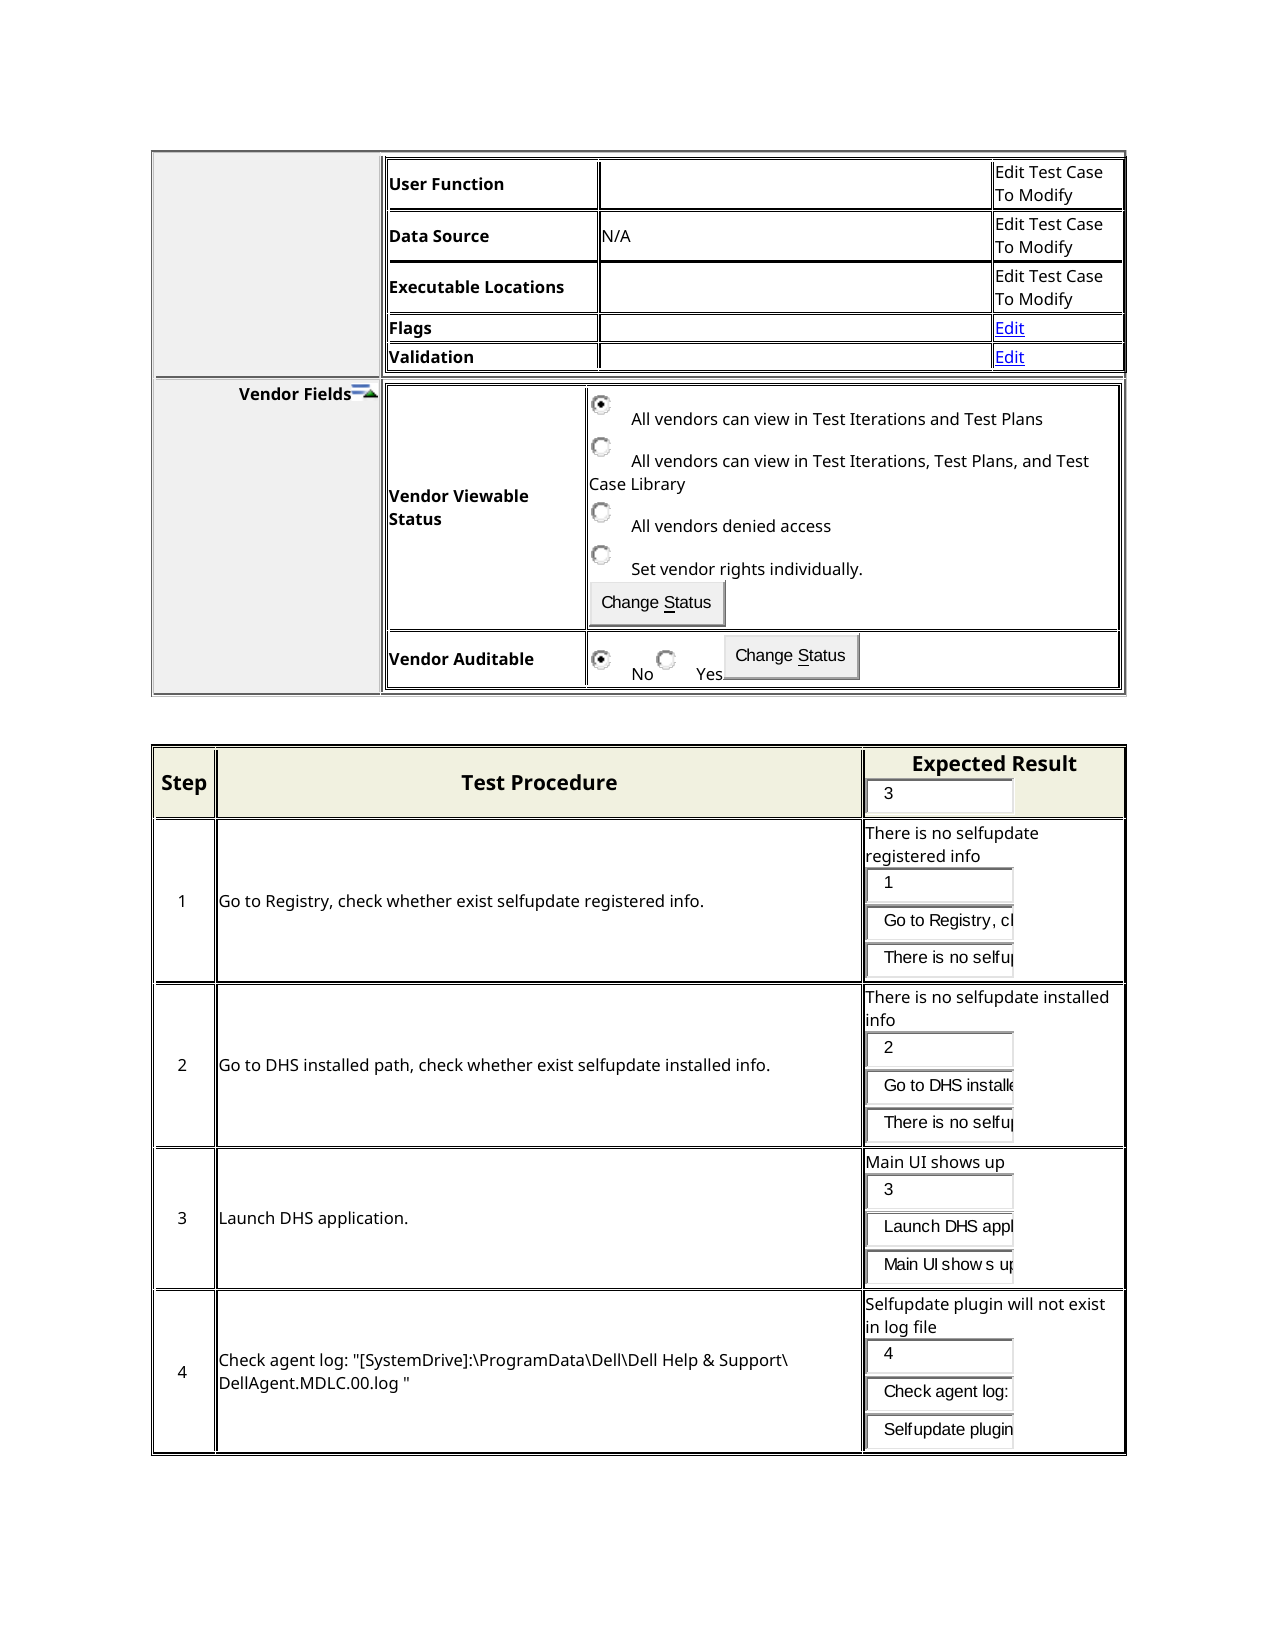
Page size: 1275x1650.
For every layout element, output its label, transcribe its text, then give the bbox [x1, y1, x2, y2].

table_cell Main UI shows up [863, 1146, 1126, 1288]
table_cell Go to DHS installed path, check whether exist selfupdate installed info. [218, 985, 861, 1146]
table_cell There is no selfupdate installed info [865, 981, 1125, 1146]
table_cell [381, 153, 1124, 376]
table_header Step [154, 746, 216, 817]
table_header Expected Result [863, 748, 1124, 817]
picture [351, 383, 378, 401]
table_header Test Procedure [216, 746, 863, 817]
table_cell 1 [152, 817, 216, 981]
table_cell Selfupdate plugin will not exist in log file [863, 1288, 1126, 1452]
table_cell 2 [154, 981, 214, 1146]
table_cell Launch DHS application. [218, 1149, 861, 1288]
table_cell 3 [152, 1146, 216, 1288]
table_cell [381, 376, 1125, 693]
table_cell Go to Registry, check whether exist selfupdate registered info. [218, 820, 861, 981]
table_cell Associations [154, 152, 381, 376]
table_cell Vendor Fields [154, 376, 381, 693]
table_cell 4 [152, 1288, 216, 1452]
table_cell Check agent log: "[SystemDrive]:\ProgramData\Dell\Dell Help & Support\DellAgent.MDLC.00.log " [216, 1288, 863, 1452]
table_cell There is no selfupdate registered info [863, 817, 1126, 981]
